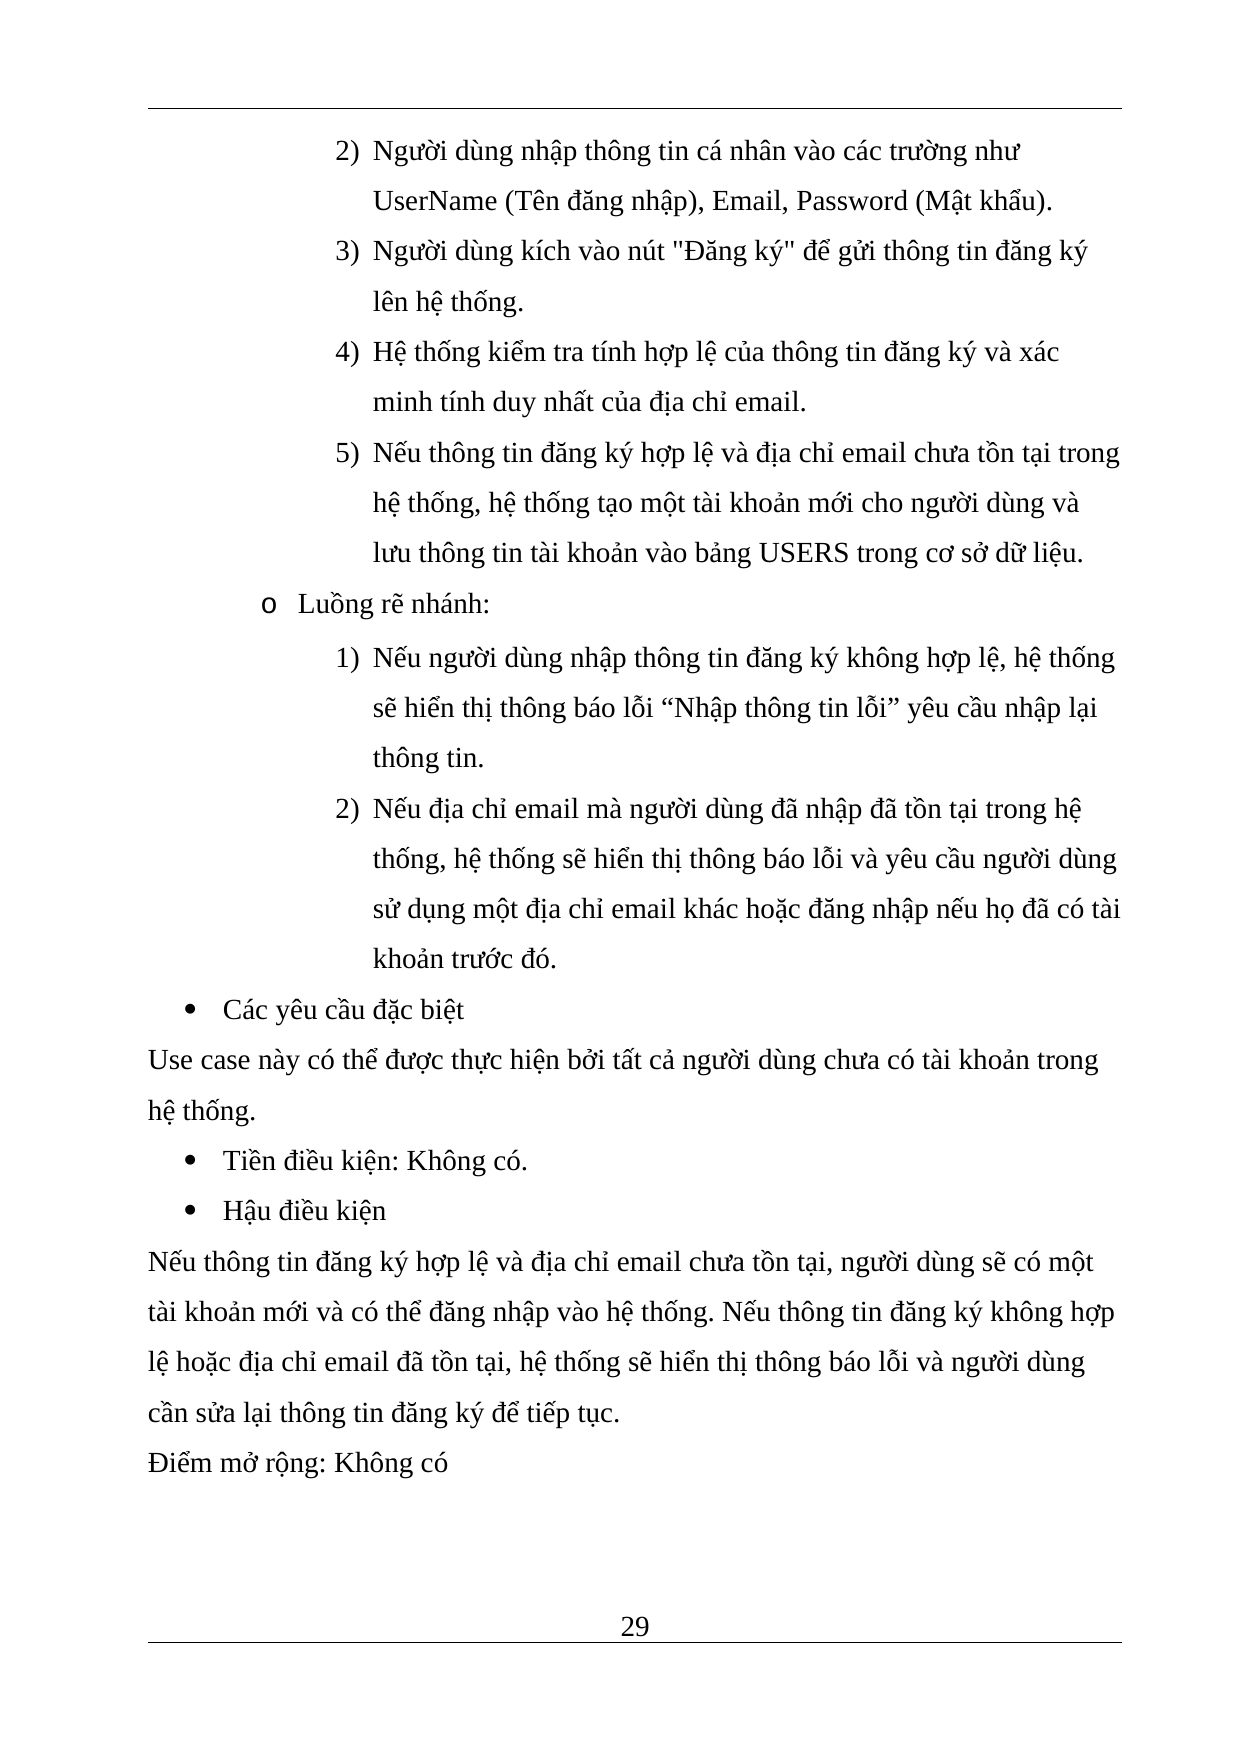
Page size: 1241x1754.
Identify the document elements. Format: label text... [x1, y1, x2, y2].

text Điểm mở rộng: Không có [148, 1445, 1122, 1479]
list Nếu thông tin đăng ký hợp lệ và địa chỉ email chưa tồn tại trong hệ thống, hệ thống tạo một tài khoản mới cho người dùng và lưu thông tin tài khoản vào bảng USERS trong cơ sở dữ liệu. [335, 435, 1122, 569]
list Tiền điều kiện: Không có. [185, 1143, 1122, 1177]
list Nếu người dùng nhập thông tin đăng ký không hợp lệ, hệ thống sẽ hiển thị thông báo lỗi “Nhập thông tin lỗi” yêu cầu nhập lại thông tin. [335, 640, 1122, 774]
list Các yêu cầu đặc biệt [185, 992, 1122, 1026]
text Use case này có thể được thực hiện bởi tất cả người dùng chưa có tài khoản trong hệ thống. [148, 1042, 1122, 1126]
list Hệ thống kiểm tra tính hợp lệ của thông tin đăng ký và xác minh tính duy nhất của địa chỉ email. [335, 334, 1122, 418]
list Nếu địa chỉ email mà người dùng đã nhập đã tồn tại trong hệ thống, hệ thống sẽ hiển thị thông báo lỗi và yêu cầu người dùng sử dụng một địa chỉ email khác hoặc đăng nhập nếu họ đã có tài khoản trước đó. [335, 791, 1122, 975]
list Hậu điều kiện [185, 1193, 1122, 1227]
list Người dùng kích vào nút "Đăng ký" để gửi thông tin đăng ký lên hệ thống. [335, 233, 1122, 317]
list Người dùng nhập thông tin cá nhân vào các trường như UserName (Tên đăng nhập), Email, Password (Mật khẩu). [335, 133, 1122, 217]
text Nếu thông tin đăng ký hợp lệ và địa chỉ email chưa tồn tại, người dùng sẽ có một tài khoản mới và có thể đăng nhập vào hệ thống. Nếu thông tin đăng ký không hợp lệ hoặc địa chỉ email đã tồn tại, hệ thống sẽ hiển thị thông báo lỗi và người dùng cần sửa lại thông tin đăng ký để tiếp tục. [148, 1244, 1122, 1428]
list Luồng rẽ nhánh: [260, 586, 1122, 622]
